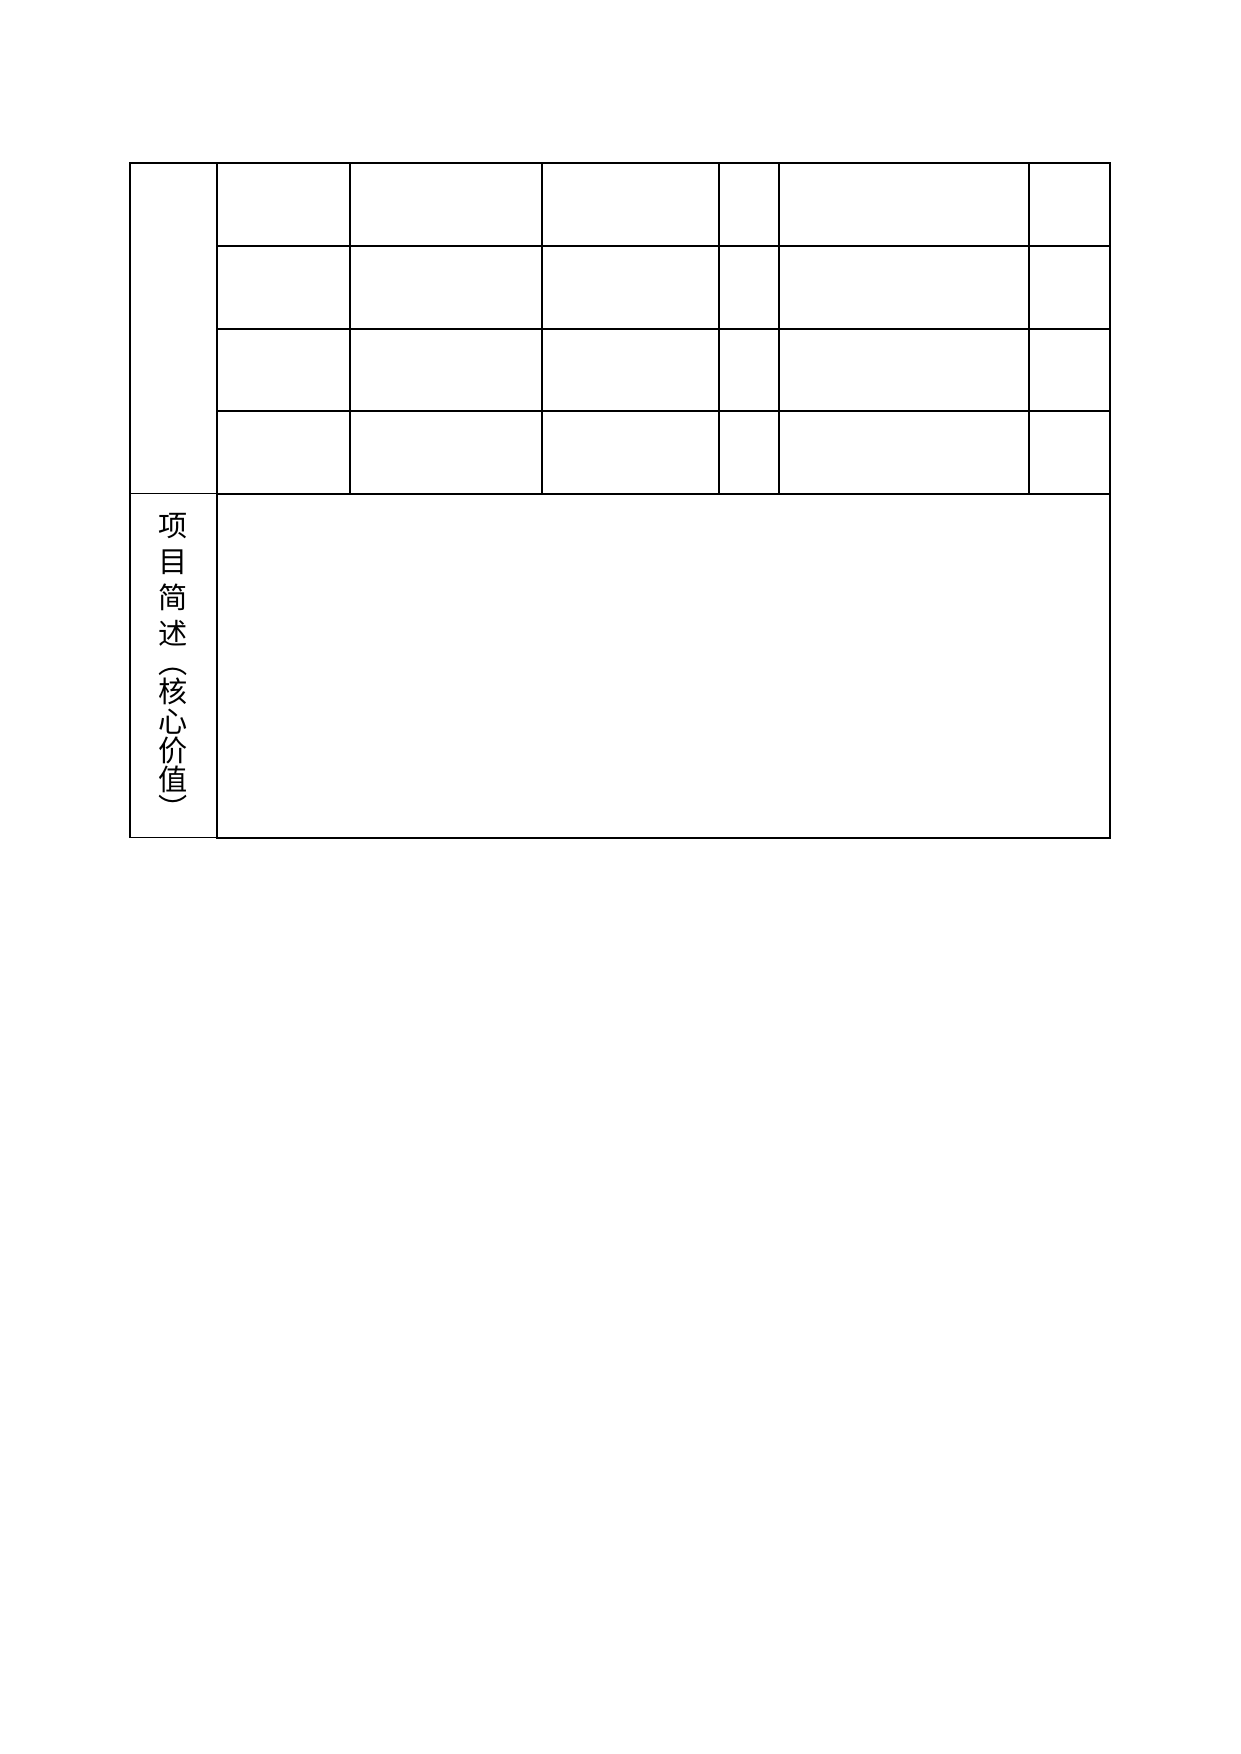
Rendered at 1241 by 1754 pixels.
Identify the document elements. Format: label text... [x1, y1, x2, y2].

table_cell [780, 164, 1028, 245]
table_cell [720, 247, 778, 327]
table_cell [1030, 164, 1109, 245]
table_cell [1030, 412, 1109, 493]
table_cell [351, 164, 541, 245]
table_cell [351, 330, 541, 410]
table_cell [218, 164, 349, 245]
table_cell [543, 164, 718, 245]
table_cell [780, 330, 1028, 410]
table_cell [780, 247, 1028, 327]
table_cell [720, 412, 778, 493]
table_cell [351, 412, 541, 493]
table_cell [351, 247, 541, 327]
table_cell [218, 330, 349, 410]
table_cell [543, 330, 718, 410]
table_cell [218, 495, 1109, 837]
table_cell [543, 247, 718, 327]
table_cell [1030, 330, 1109, 410]
table_cell [543, 412, 718, 493]
table_cell 项 目 简 述（核心价值） [131, 494, 216, 837]
table_cell [218, 247, 349, 327]
table_cell [218, 412, 349, 493]
table_cell [1030, 247, 1109, 327]
table_cell [720, 330, 778, 410]
table_cell [780, 412, 1028, 493]
table_cell [720, 164, 778, 245]
